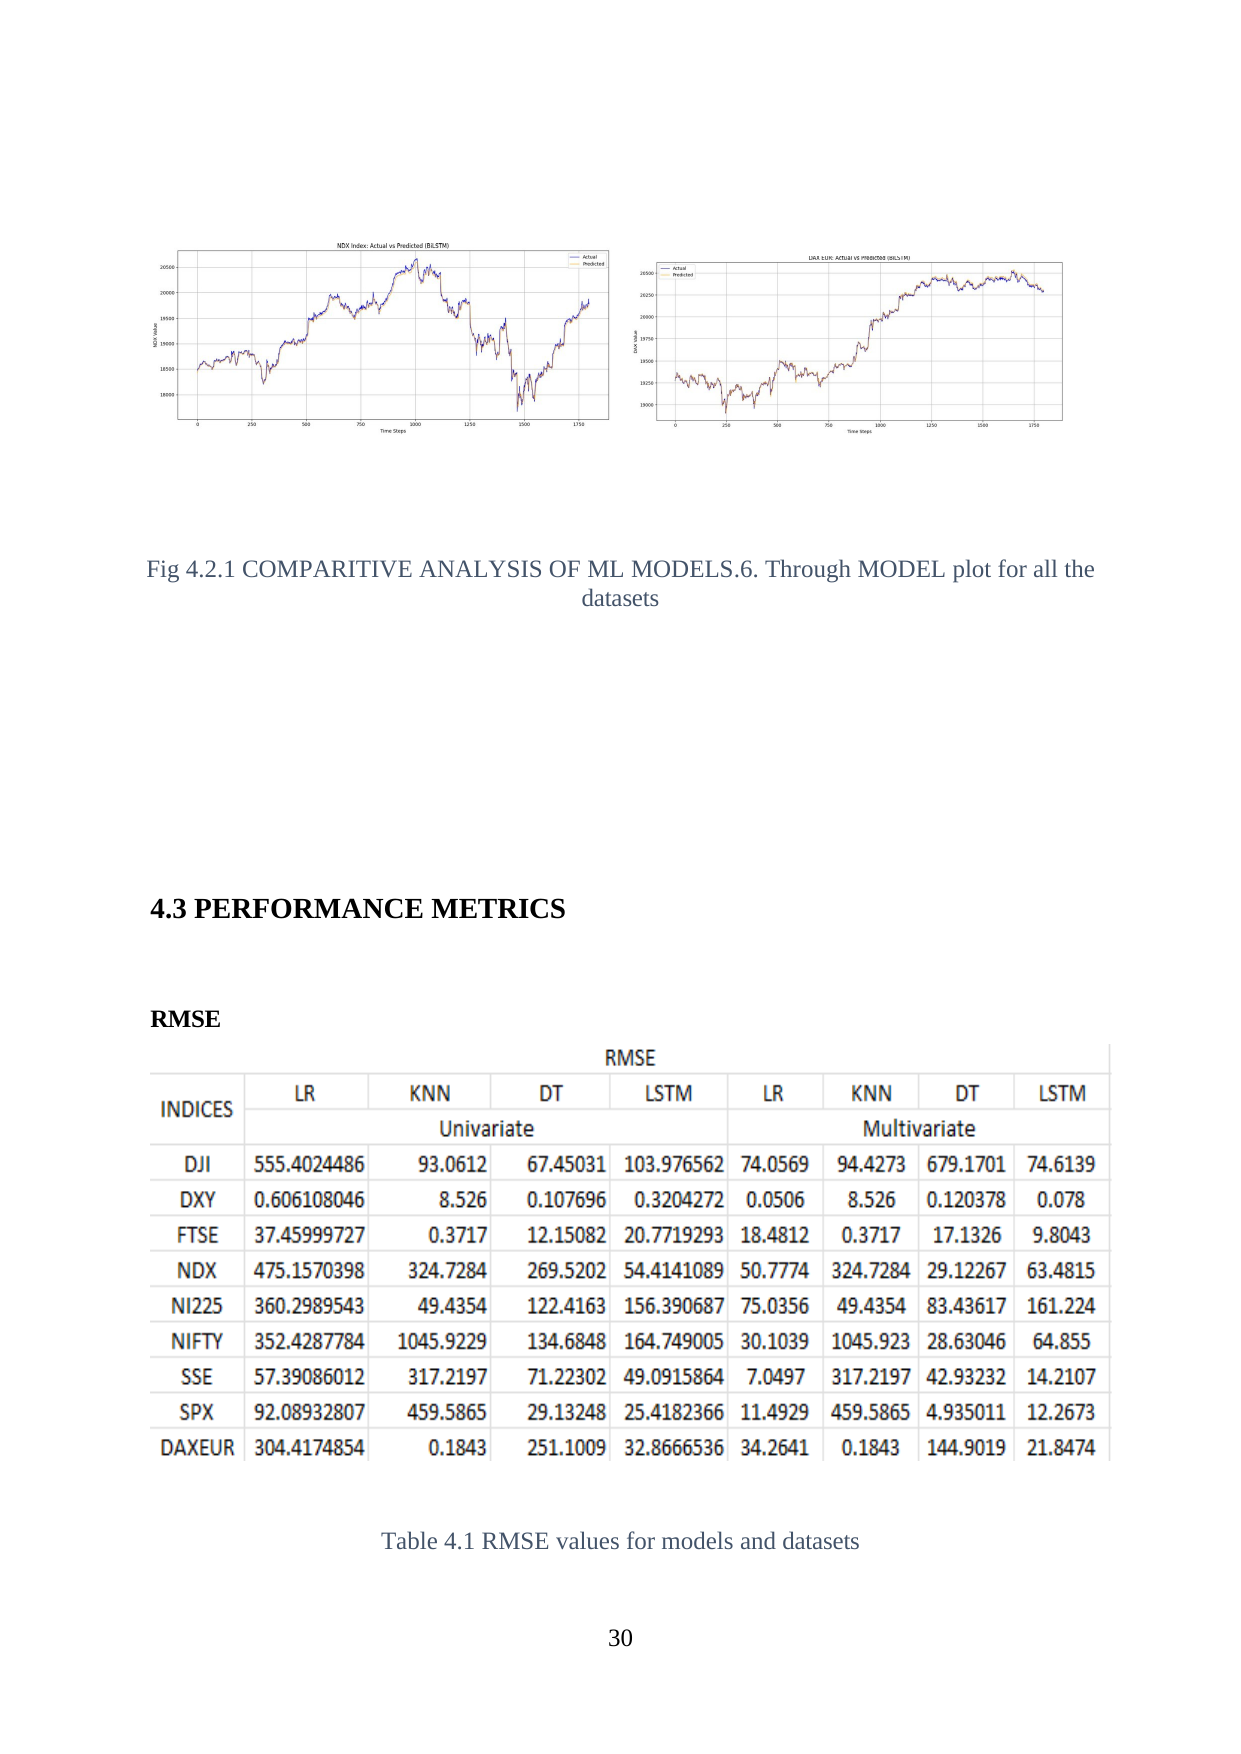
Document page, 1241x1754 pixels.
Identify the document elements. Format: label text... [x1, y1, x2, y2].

picture [631, 256, 1064, 435]
picture [150, 1044, 1112, 1461]
subtitle RMSE [150, 1004, 1196, 1033]
list PERFORMANCE METRICS [150, 892, 1196, 925]
text Table 4.1 RMSE values for models and datasets [135, 1526, 1105, 1555]
picture [150, 243, 612, 435]
text Fig 4.2.1 COMPARITIVE ANALYSIS OF ML MODELS.6. Through MODEL plot for all the datasets [134, 554, 1107, 611]
